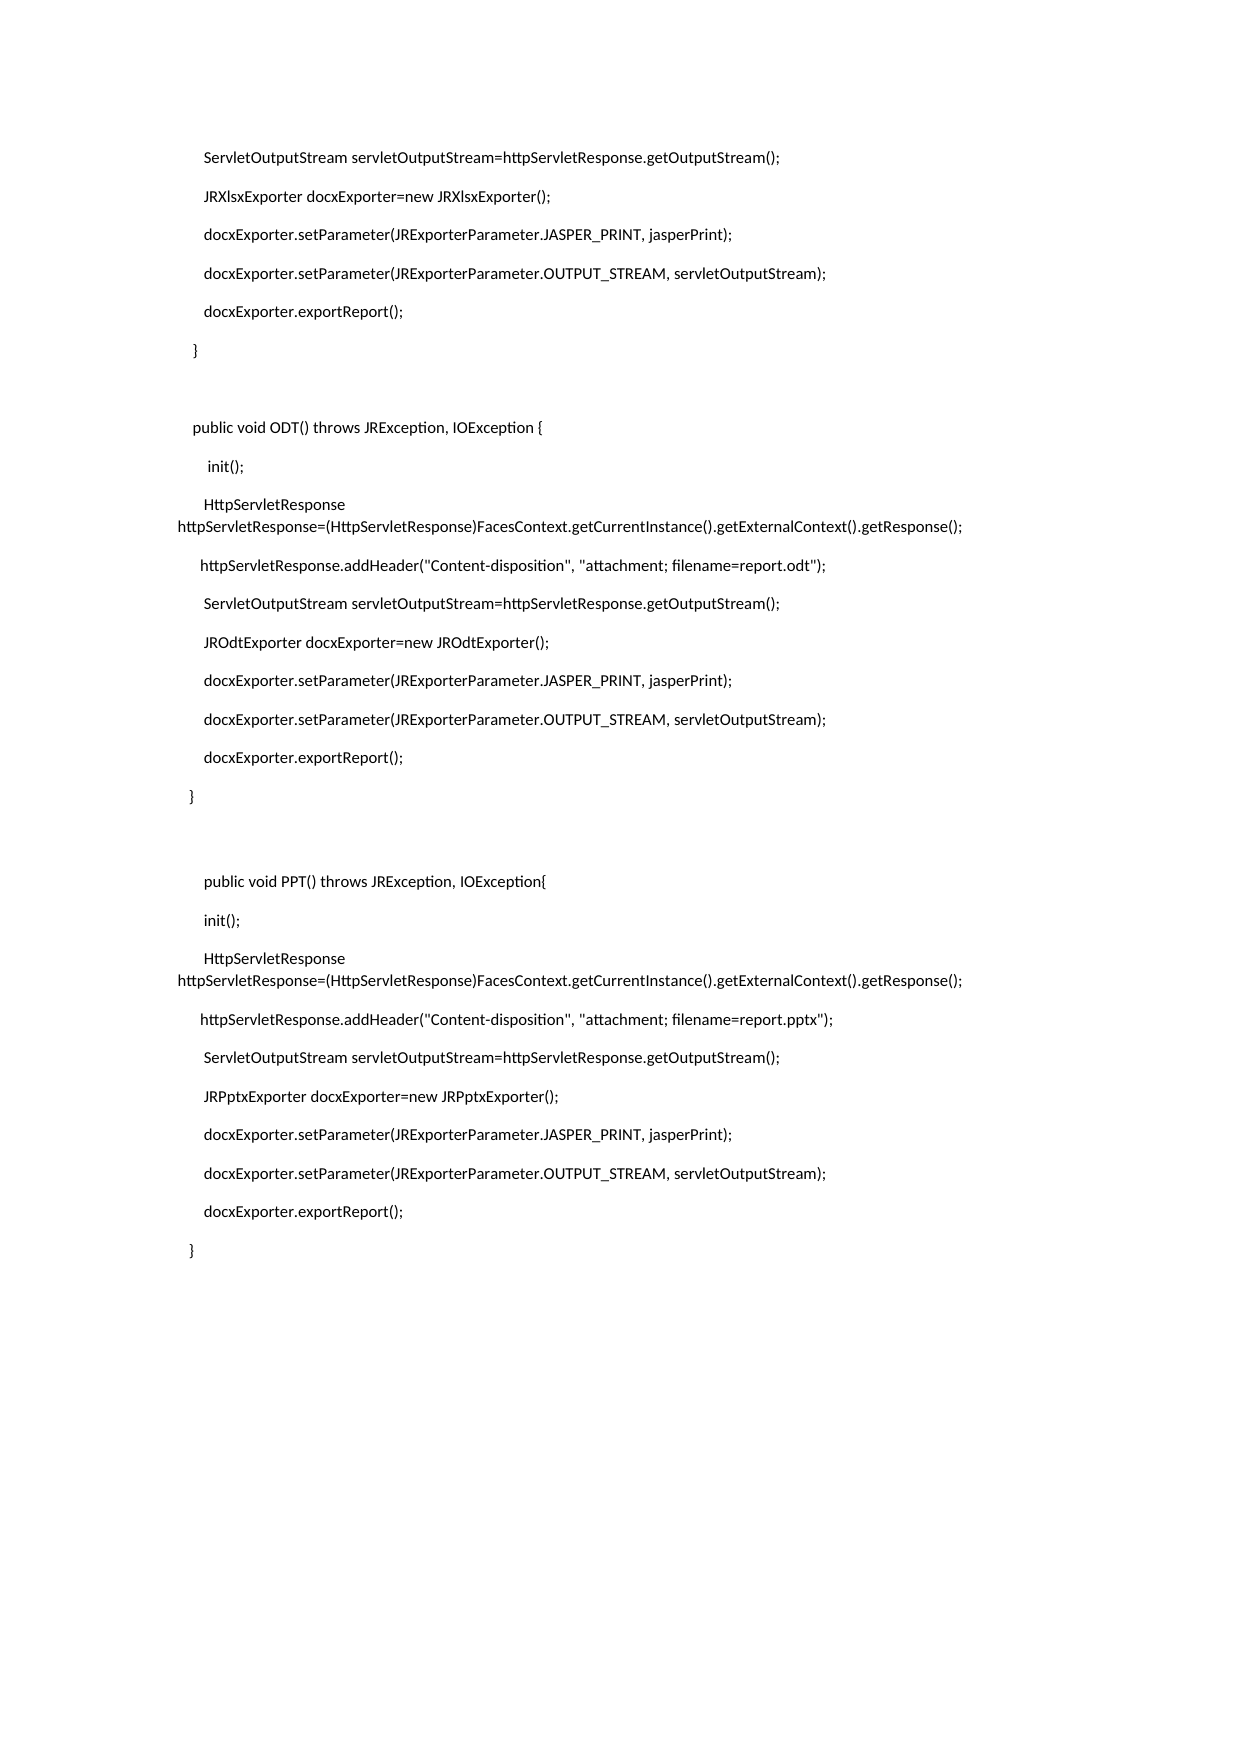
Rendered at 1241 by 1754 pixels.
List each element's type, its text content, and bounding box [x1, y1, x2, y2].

text docxExporter.setParameter(JRExporterParameter.OUTPUT_STREAM, servletOutputStream); [177, 263, 1063, 283]
text docxExporter.exportReport(); [177, 302, 1063, 322]
text docxExporter.setParameter(JRExporterParameter.JASPER_PRINT, jasperPrint); [177, 1125, 1063, 1145]
text docxExporter.setParameter(JRExporterParameter.JASPER_PRINT, jasperPrint); [177, 671, 1063, 691]
text JROdtExporter docxExporter=new JROdtExporter(); [177, 632, 1063, 652]
text } [177, 1240, 1063, 1261]
text docxExporter.setParameter(JRExporterParameter.OUTPUT_STREAM, servletOutputStream); [177, 1163, 1063, 1183]
text ServletOutputStream servletOutputStream=httpServletResponse.getOutputStream(); [177, 593, 1063, 614]
text JRPptxExporter docxExporter=new JRPptxExporter(); [177, 1086, 1063, 1106]
text docxExporter.setParameter(JRExporterParameter.JASPER_PRINT, jasperPrint); [177, 225, 1063, 245]
text httpServletResponse.addHeader("Content-disposition", "attachment; filename=report.odt"); [177, 555, 1063, 575]
text init(); [177, 910, 1063, 930]
text HttpServletResponse httpServletResponse=(HttpServletResponse)FacesContext.getCurrentInstance().getExternalContext().getResponse(); [177, 949, 1063, 991]
text } [177, 786, 1063, 806]
text docxExporter.exportReport(); [177, 1202, 1063, 1222]
text httpServletResponse.addHeader("Content-disposition", "attachment; filename=report.pptx"); [177, 1009, 1063, 1029]
text } [177, 340, 1063, 361]
text ServletOutputStream servletOutputStream=httpServletResponse.getOutputStream(); [177, 148, 1063, 168]
text docxExporter.setParameter(JRExporterParameter.OUTPUT_STREAM, servletOutputStream); [177, 709, 1063, 729]
text ServletOutputStream servletOutputStream=httpServletResponse.getOutputStream(); [177, 1048, 1063, 1068]
text public void ODT() throws JRException, IOException { [177, 417, 1063, 438]
text docxExporter.exportReport(); [177, 748, 1063, 768]
text init(); [177, 456, 1063, 476]
text JRXlsxExporter docxExporter=new JRXlsxExporter(); [177, 186, 1063, 206]
text HttpServletResponse httpServletResponse=(HttpServletResponse)FacesContext.getCurrentInstance().getExternalContext().getResponse(); [177, 494, 1063, 537]
text public void PPT() throws JRException, IOException{ [177, 872, 1063, 892]
